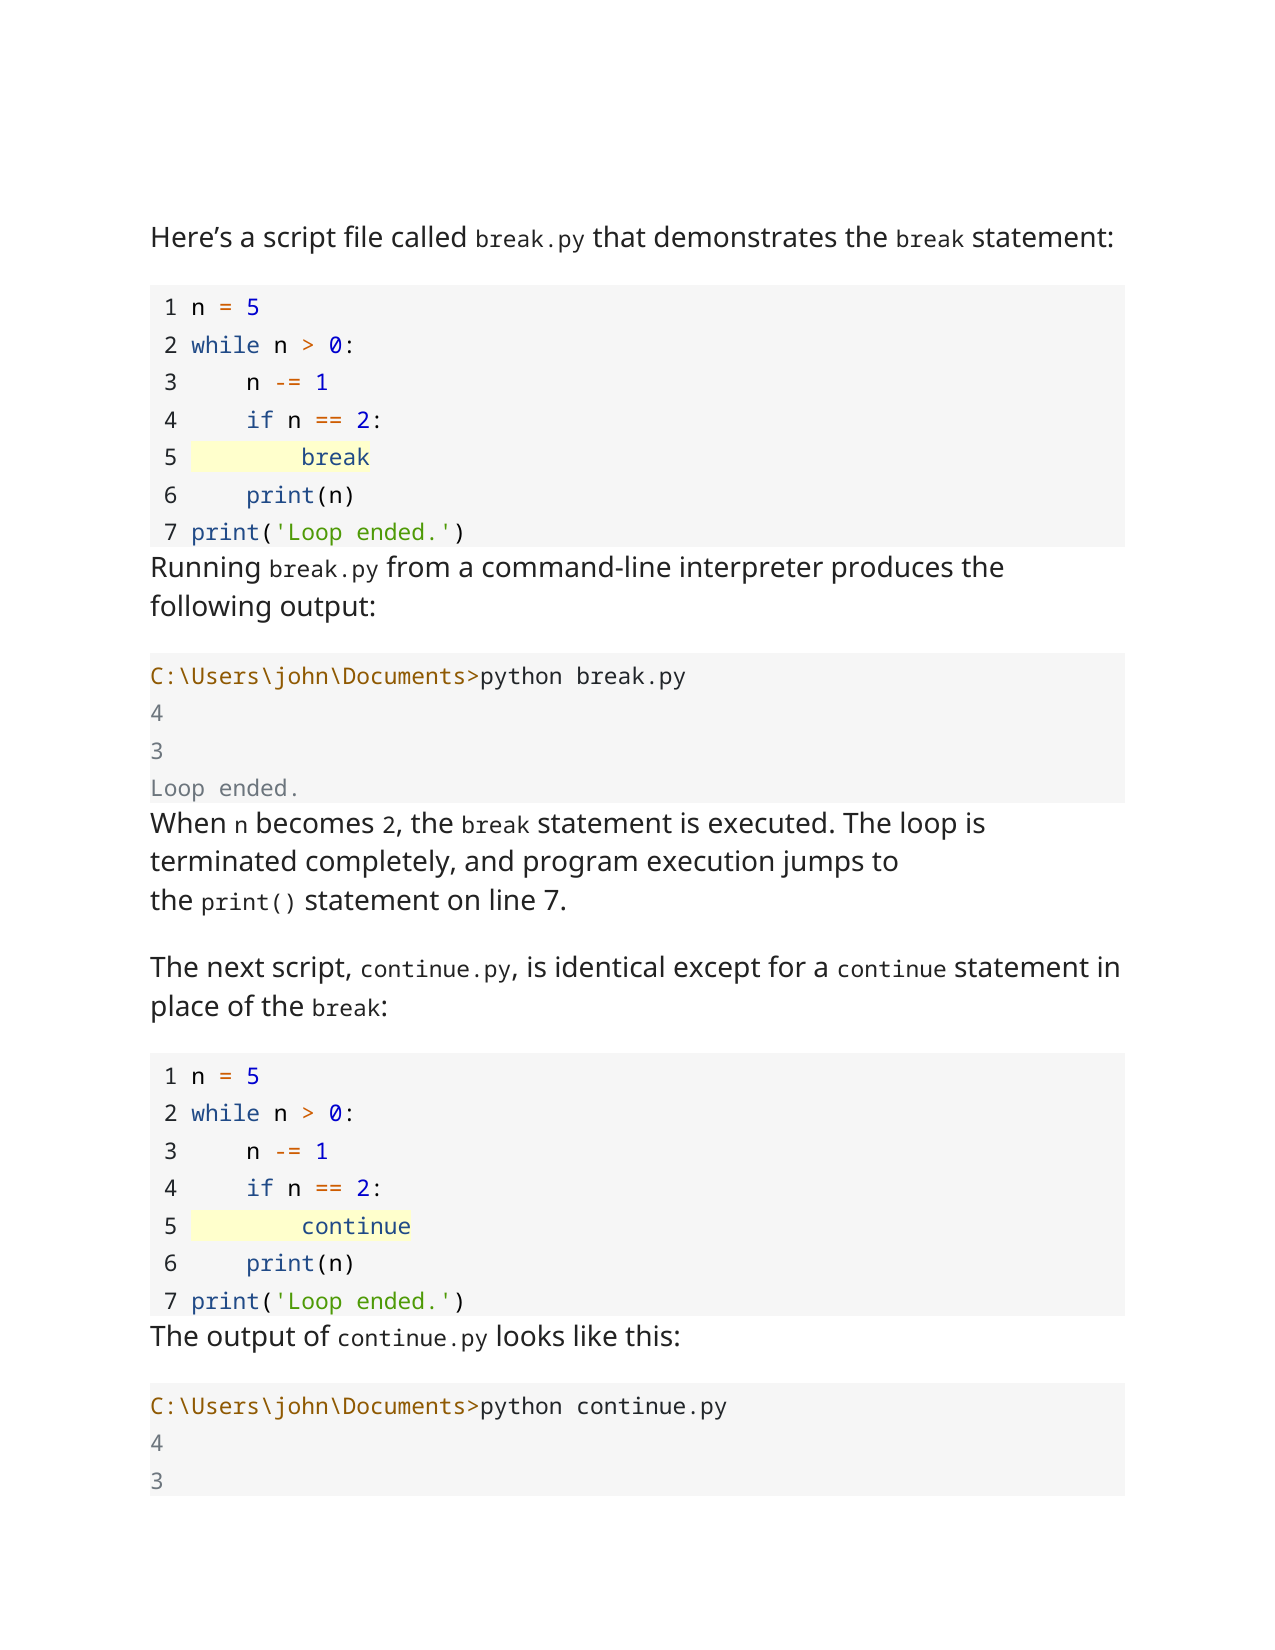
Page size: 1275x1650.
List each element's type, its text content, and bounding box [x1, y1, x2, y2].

text 3 [150, 728, 1125, 766]
text The output of continue.py looks like this: [150, 1316, 1125, 1354]
text 6 print(n) [150, 472, 1125, 510]
text Loop ended. [150, 766, 1125, 803]
text 5 continue [150, 1203, 1125, 1241]
text The next script, continue.py, is identical except for a continue statement in place of the break: [150, 947, 1125, 1024]
text 2 while n > 0: [150, 1091, 1125, 1128]
text When n becomes 2, the break statement is executed. The loop is terminated completely, and program execution jumps to the print() statement on line 7. [150, 803, 1125, 918]
text 4 if n == 2: [150, 1166, 1125, 1203]
text 4 [150, 691, 1125, 728]
text 4 if n == 2: [150, 397, 1125, 435]
text 1 n = 5 [150, 1053, 1125, 1091]
text 6 print(n) [150, 1241, 1125, 1278]
text 2 while n > 0: [150, 322, 1125, 360]
text 3 n -= 1 [150, 360, 1125, 397]
text Running break.py from a command-line interpreter produces the following output: [150, 547, 1125, 624]
text 4 [150, 1421, 1125, 1458]
text 5 break [150, 435, 1125, 472]
text 3 [150, 1458, 1125, 1496]
text 1 n = 5 [150, 285, 1125, 322]
text 7 print('Loop ended.') [150, 510, 1125, 547]
text C:\Users\john\Documents>python break.py [150, 653, 1125, 691]
text 3 n -= 1 [150, 1128, 1125, 1166]
text Here’s a script file called break.py that demonstrates the break statement: [150, 217, 1125, 256]
text C:\Users\john\Documents>python continue.py [150, 1383, 1125, 1421]
text 7 print('Loop ended.') [150, 1278, 1125, 1316]
